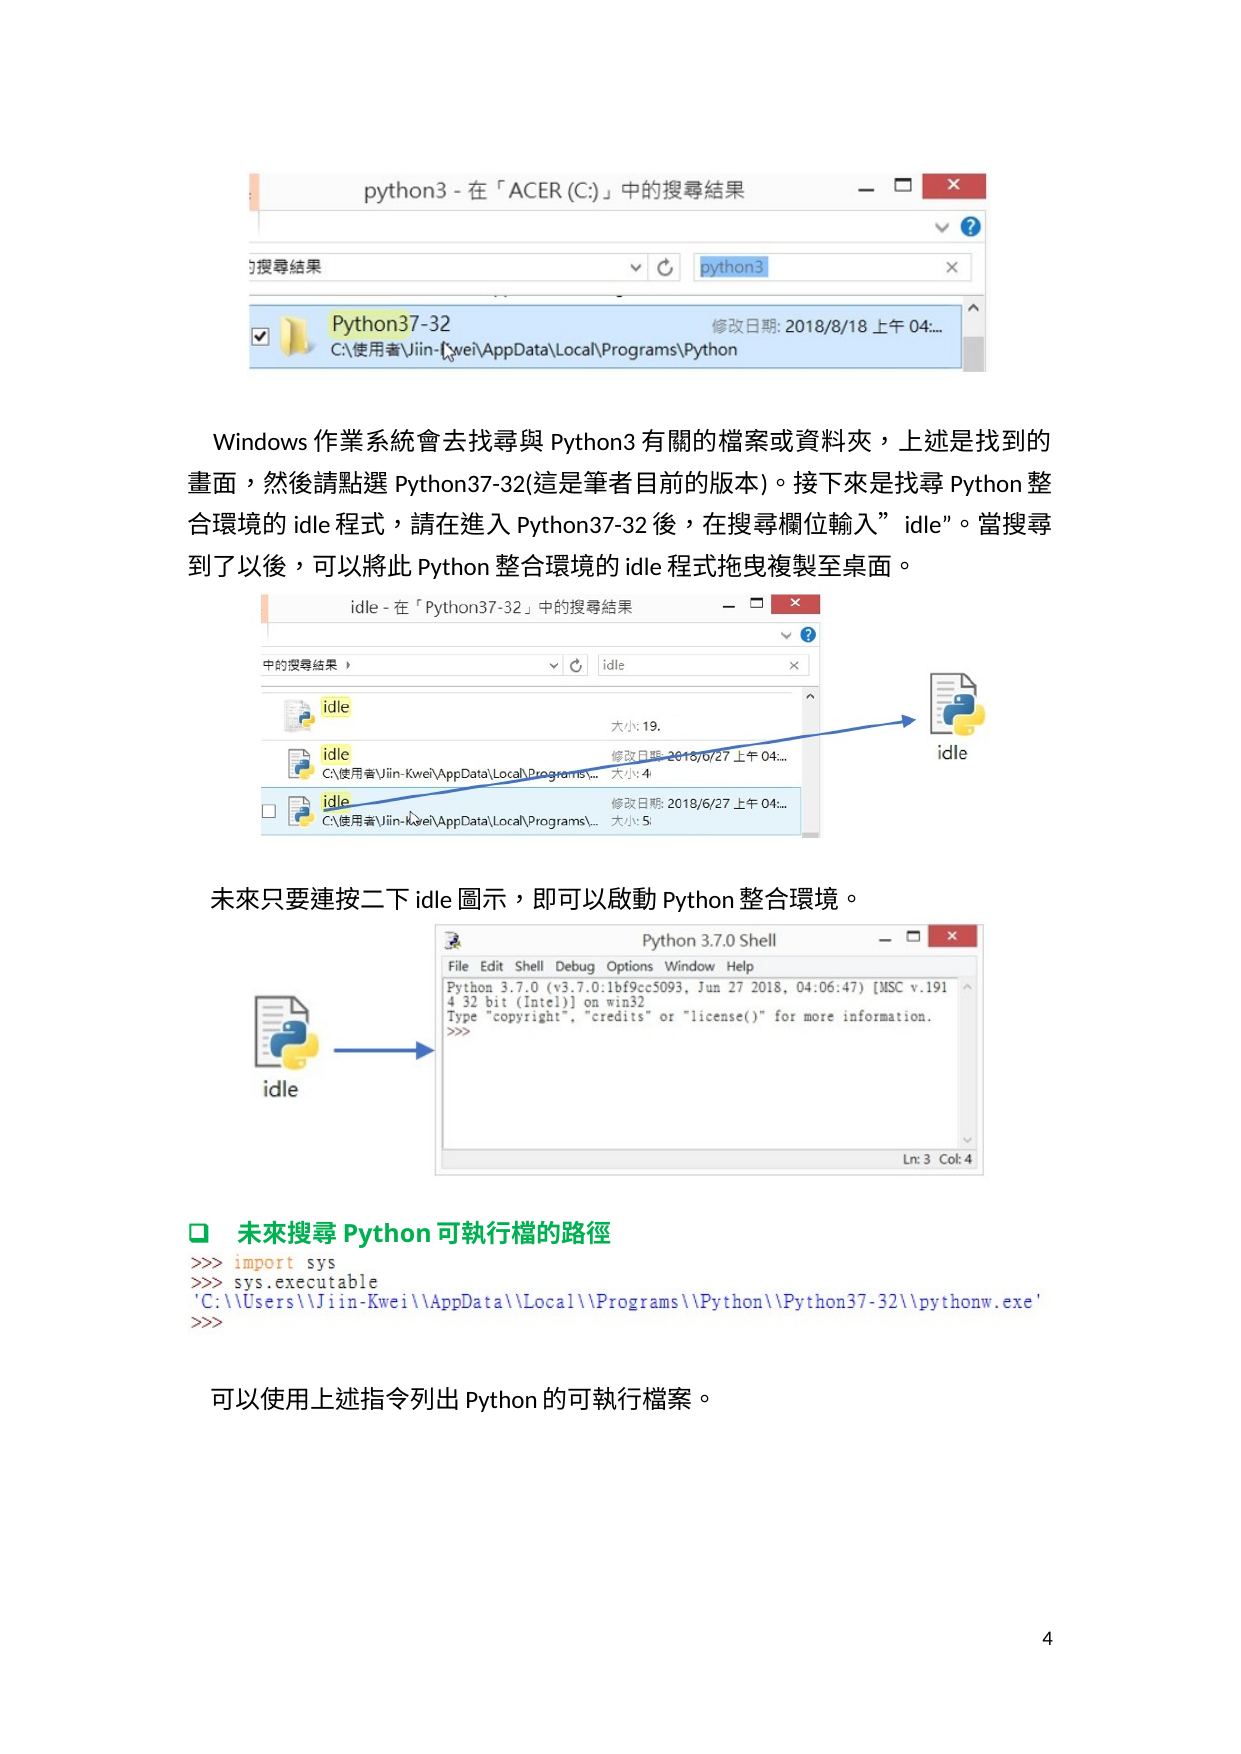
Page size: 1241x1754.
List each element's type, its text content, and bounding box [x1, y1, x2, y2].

picture [249, 585, 991, 844]
picture [187, 1252, 1053, 1336]
text 可以使用上述指令列出Python的可執行檔案。 [187, 1377, 1053, 1419]
picture [251, 918, 989, 1182]
text 未來只要連按二下idle圖示，即可以啟動Python整合環境。 [187, 877, 1053, 919]
list 未來搜尋Python可執行檔的路徑 [187, 1210, 1053, 1252]
picture [247, 168, 994, 381]
text Windows作業系統會去找尋與Python3有關的檔案或資料夾，上述是找到的畫面，然後請點選Python37-32(這是筆者目前的版本)。接下來是找尋Python整合環境的idle程式，請在進入Python37-32後，在搜尋欄位輸入”idle”。當搜尋到了以後，可以將此Python整合環境的idle程式拖曳複製至桌面。 [187, 419, 1053, 585]
